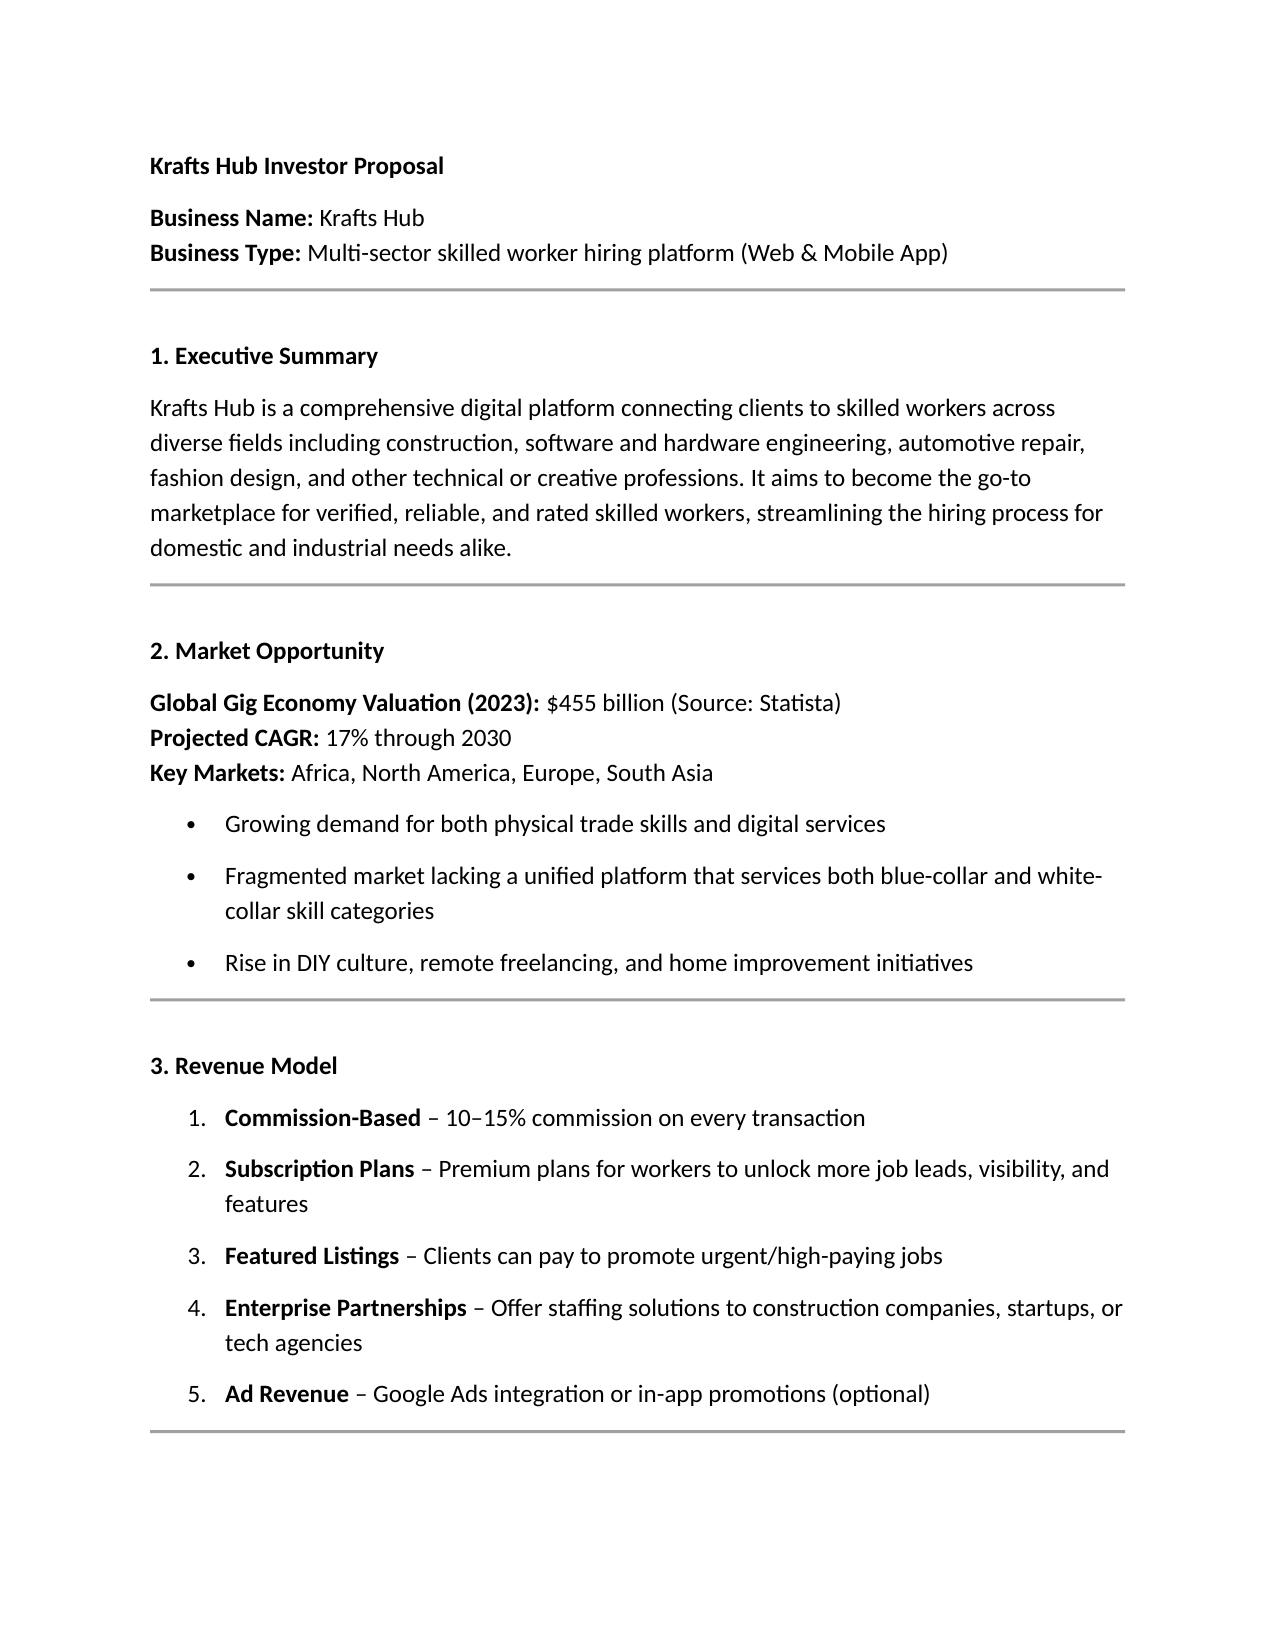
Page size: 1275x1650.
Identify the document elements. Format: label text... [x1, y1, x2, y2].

list Ad Revenue – Google Ads integration or in-app promotions (optional) [187, 1378, 1125, 1409]
list Commission-Based – 10–15% commission on every transaction [187, 1102, 1125, 1132]
text Global Gig Economy Valuation (2023): $455 billion (Source: Statista) Projected CAGR: 17% through 2030 Key Markets: Africa, North America, Europe, South Asia [150, 687, 1125, 787]
text 2. Market Opportunity [150, 635, 1125, 666]
list Fragmented market lacking a unified platform that services both blue-collar and white-collar skill categories [187, 860, 1125, 926]
text 3. Revenue Model [150, 1050, 1125, 1081]
list Enterprise Partnerships – Offer staffing solutions to construction companies, startups, or tech agencies [187, 1292, 1125, 1357]
list Subscription Plans – Premium plans for workers to unlock more job leads, visibility, and features [187, 1153, 1125, 1219]
list Featured Listings – Clients can pay to promote urgent/high-paying jobs [187, 1240, 1125, 1271]
list Growing demand for both physical trade skills and digital services [187, 808, 1125, 839]
text Krafts Hub Investor Proposal [150, 150, 1125, 181]
text 1. Executive Summary [150, 340, 1125, 371]
list Rise in DIY culture, remote freelancing, and home improvement initiatives [187, 947, 1125, 977]
text Krafts Hub is a comprehensive digital platform connecting clients to skilled workers across diverse fields including construction, software and hardware engineering, automotive repair, fashion design, and other technical or creative professions. It aims to become the go-to marketplace for verified, reliable, and rated skilled workers, streamlining the hiring process for domestic and industrial needs alike. [150, 392, 1125, 562]
text Business Name: Krafts Hub Business Type: Multi-sector skilled worker hiring platform (Web & Mobile App) [150, 202, 1125, 267]
